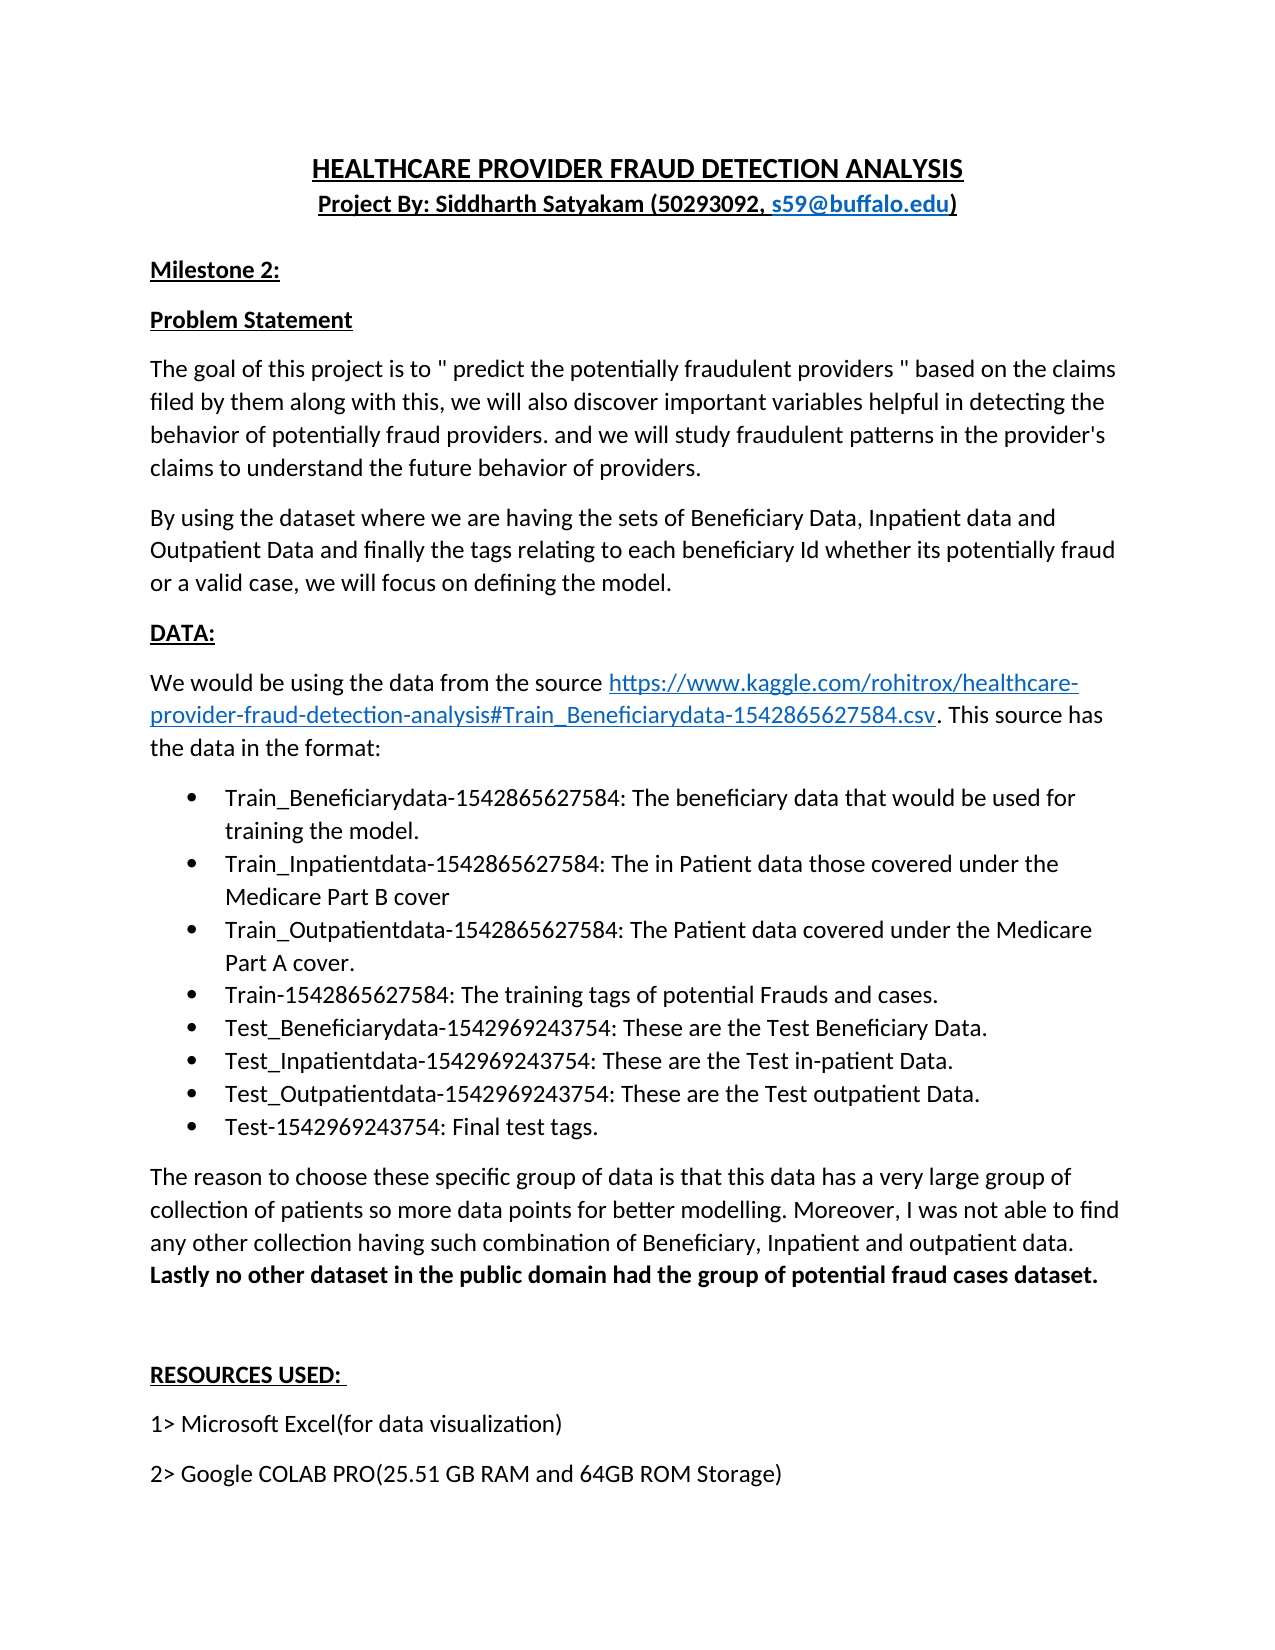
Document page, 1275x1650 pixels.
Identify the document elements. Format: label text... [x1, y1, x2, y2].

text The reason to choose these specific group of data is that this data has a very large group of collection of patients so more data points for better modelling. Moreover, I was not able to find any other collection having such combination of Beneficiary, Inpatient and outpatient data. Lastly no other dataset in the public domain had the group of potential fraud cases dataset. [150, 1161, 1125, 1290]
text 1> Microsoft Excel(for data visualization) [150, 1408, 1125, 1439]
text Project By: Siddharth Satyakam (50293092, s59@buffalo.edu) [150, 188, 1125, 219]
list Train_Beneficiarydata-1542865627584: The beneficiary data that would be used for training the model. [187, 782, 1125, 846]
list Test_Inpatientdata-1542969243754: These are the Test in-patient Data. [187, 1046, 1125, 1076]
text By using the dataset where we are having the sets of Beneficiary Data, Inpatient data and Outpatient Data and finally the tags relating to each beneficiary Id whether its potentially fraud or a valid case, we will focus on defining the model. [150, 502, 1125, 598]
text DATA: [150, 617, 1125, 648]
text RESOURCES USED: [150, 1359, 1125, 1389]
text We would be using the data from the source https://www.kaggle.com/rohitrox/healthcare-provider-fraud-detection-analysis#Train_Beneficiarydata-1542865627584.csv. This source has the data in the format: [150, 667, 1125, 763]
text Problem Statement [150, 304, 1125, 334]
list Train_Inpatientdata-1542865627584: The in Patient data those covered under the Medicare Part B cover [187, 848, 1125, 911]
text HEALTHCARE PROVIDER FRAUD DETECTION ANALYSIS [150, 150, 1125, 186]
text Milestone 2: [150, 254, 1125, 285]
list Train_Outpatientdata-1542865627584: The Patient data covered under the Medicare Part A cover. [187, 914, 1125, 977]
text 2> Google COLAB PRO(25.51 GB RAM and 64GB ROM Storage) [150, 1458, 1125, 1488]
list Train-1542865627584: The training tags of potential Frauds and cases. [187, 980, 1125, 1010]
list Test_Beneficiarydata-1542969243754: These are the Test Beneficiary Data. [187, 1013, 1125, 1043]
list Test-1542969243754: Final test tags. [187, 1111, 1125, 1142]
list Test_Outpatientdata-1542969243754: These are the Test outpatient Data. [187, 1078, 1125, 1109]
text The goal of this project is to " predict the potentially fraudulent providers " based on the claims filed by them along with this, we will also discover important variables helpful in detecting the behavior of potentially fraud providers. and we will study fraudulent patterns in the provider's claims to understand the future behavior of providers. [150, 353, 1125, 483]
